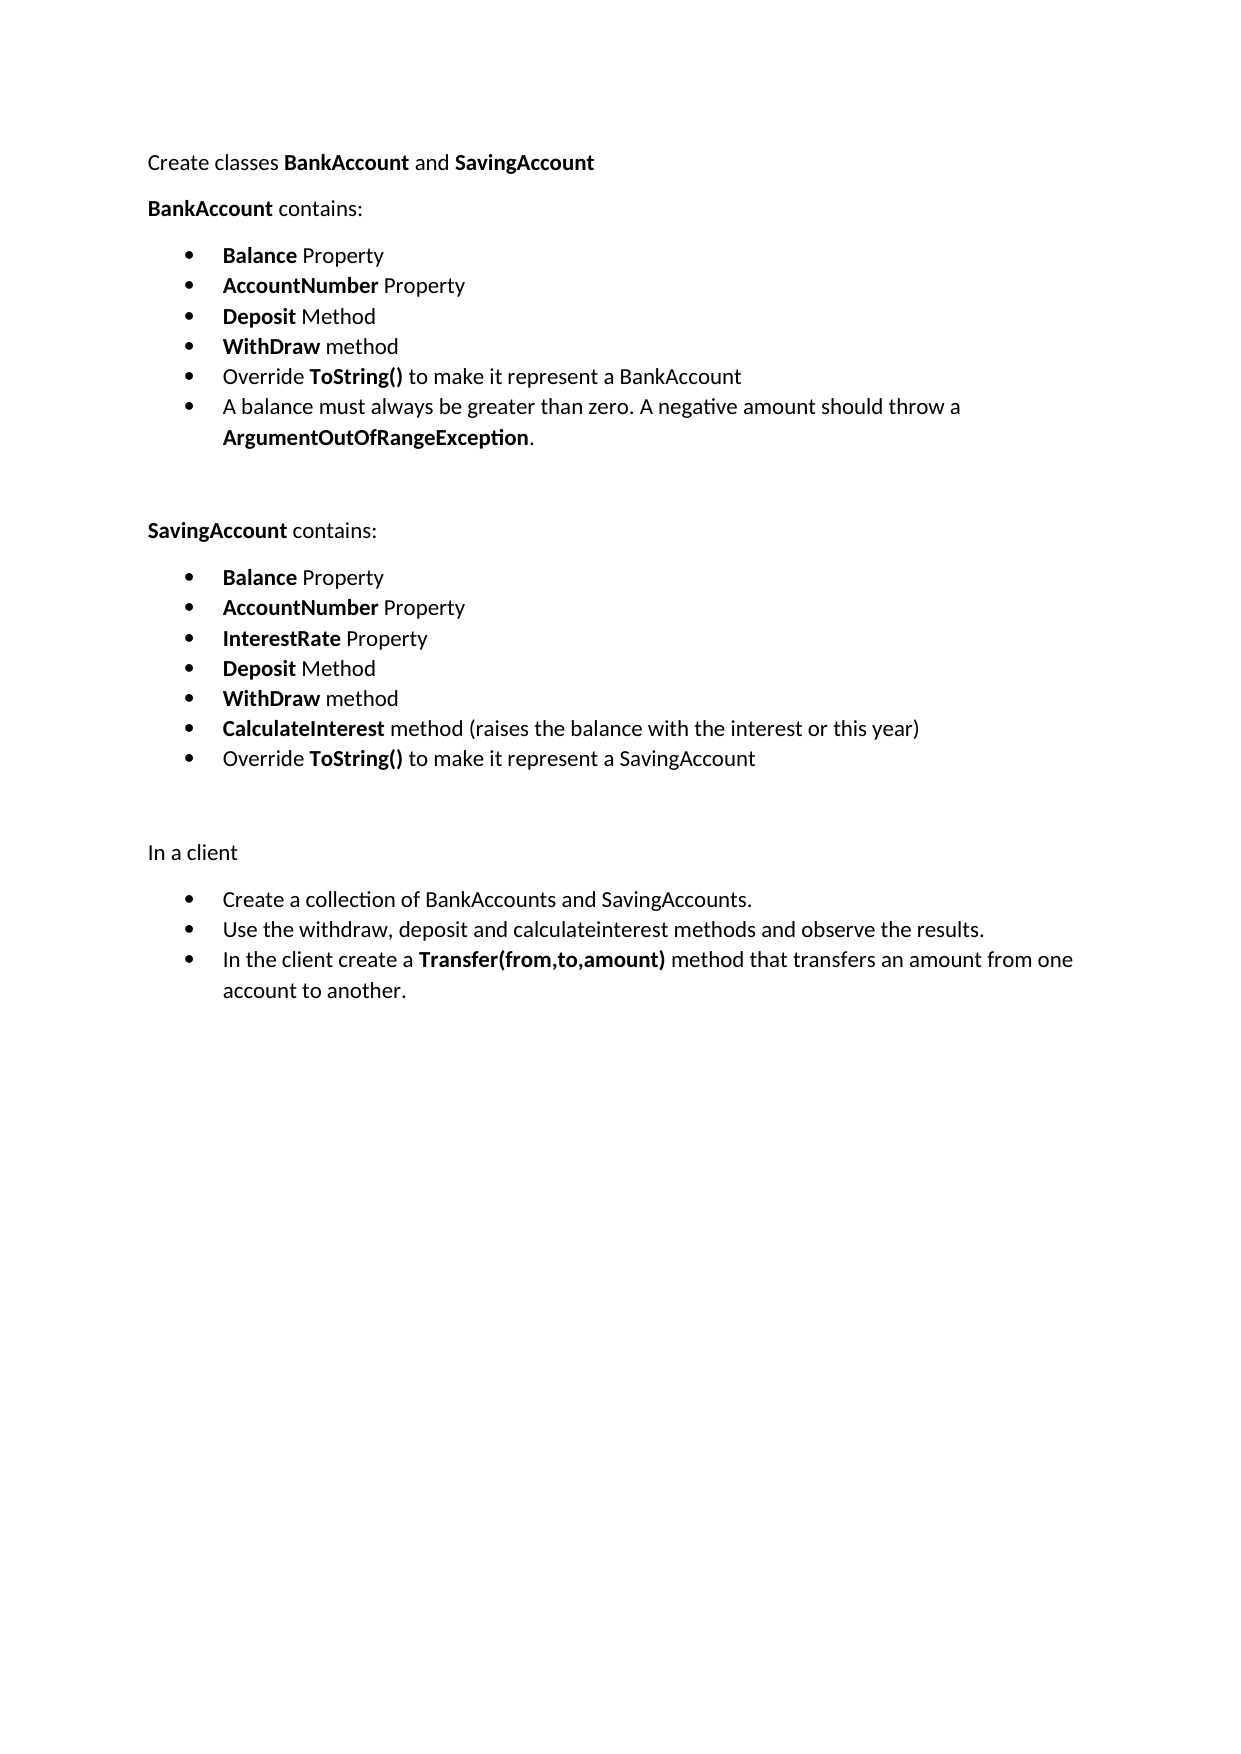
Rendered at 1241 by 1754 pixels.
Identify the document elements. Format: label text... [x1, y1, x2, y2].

list Override ToString() to make it represent a BankAccount [185, 362, 1093, 390]
list Create a collection of BankAccounts and SavingAccounts. [185, 885, 1093, 913]
list AccountNumber Property [185, 272, 1093, 299]
list InterestRate Property [185, 624, 1093, 652]
text BankAccount contains: [148, 194, 1093, 222]
list A balance must always be greater than zero. A negative amount should throw a ArgumentOutOfRangeException. [185, 392, 1093, 451]
text Create classes BankAccount and SavingAccount [148, 148, 1093, 176]
list Balance Property [185, 563, 1093, 591]
list Balance Property [185, 241, 1093, 269]
list In the client create a Transfer(from,to,amount) method that transfers an amount from one account to another. [185, 946, 1093, 1004]
list Deposit Method [185, 654, 1093, 682]
text In a client [148, 838, 1093, 866]
list Override ToString() to make it represent a SavingAccount [185, 744, 1093, 772]
list Use the withdraw, deposit and calculateinterest methods and observe the results. [185, 915, 1093, 943]
list Deposit Method [185, 302, 1093, 330]
text SavingAccount contains: [148, 516, 1093, 544]
list AccountNumber Property [185, 593, 1093, 621]
list WithDraw method [185, 684, 1093, 712]
list WithDraw method [185, 332, 1093, 360]
list CalculateInterest method (raises the balance with the interest or this year) [185, 714, 1093, 742]
